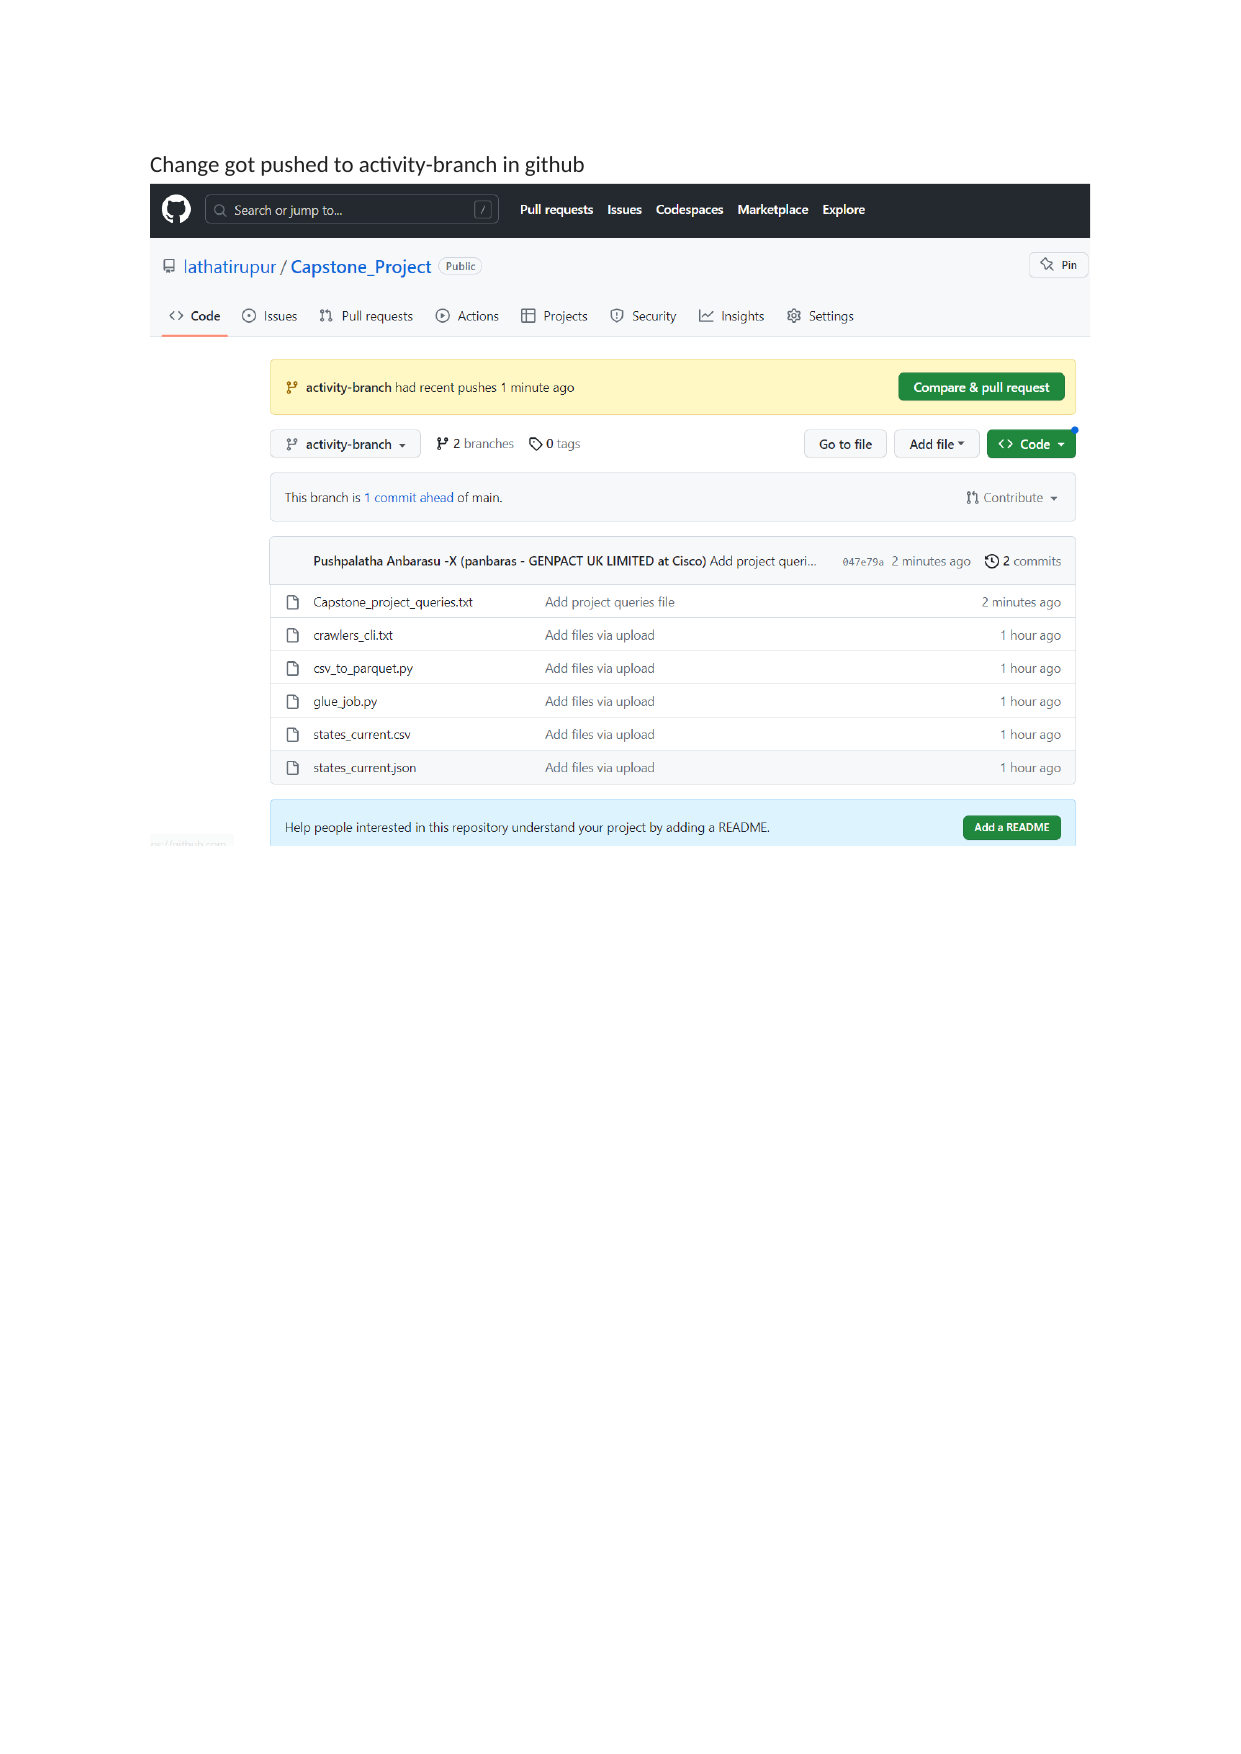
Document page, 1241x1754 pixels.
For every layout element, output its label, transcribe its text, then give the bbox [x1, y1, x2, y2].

picture [150, 182, 1091, 846]
text Change got pushed to activity-branch in github [150, 150, 1090, 178]
